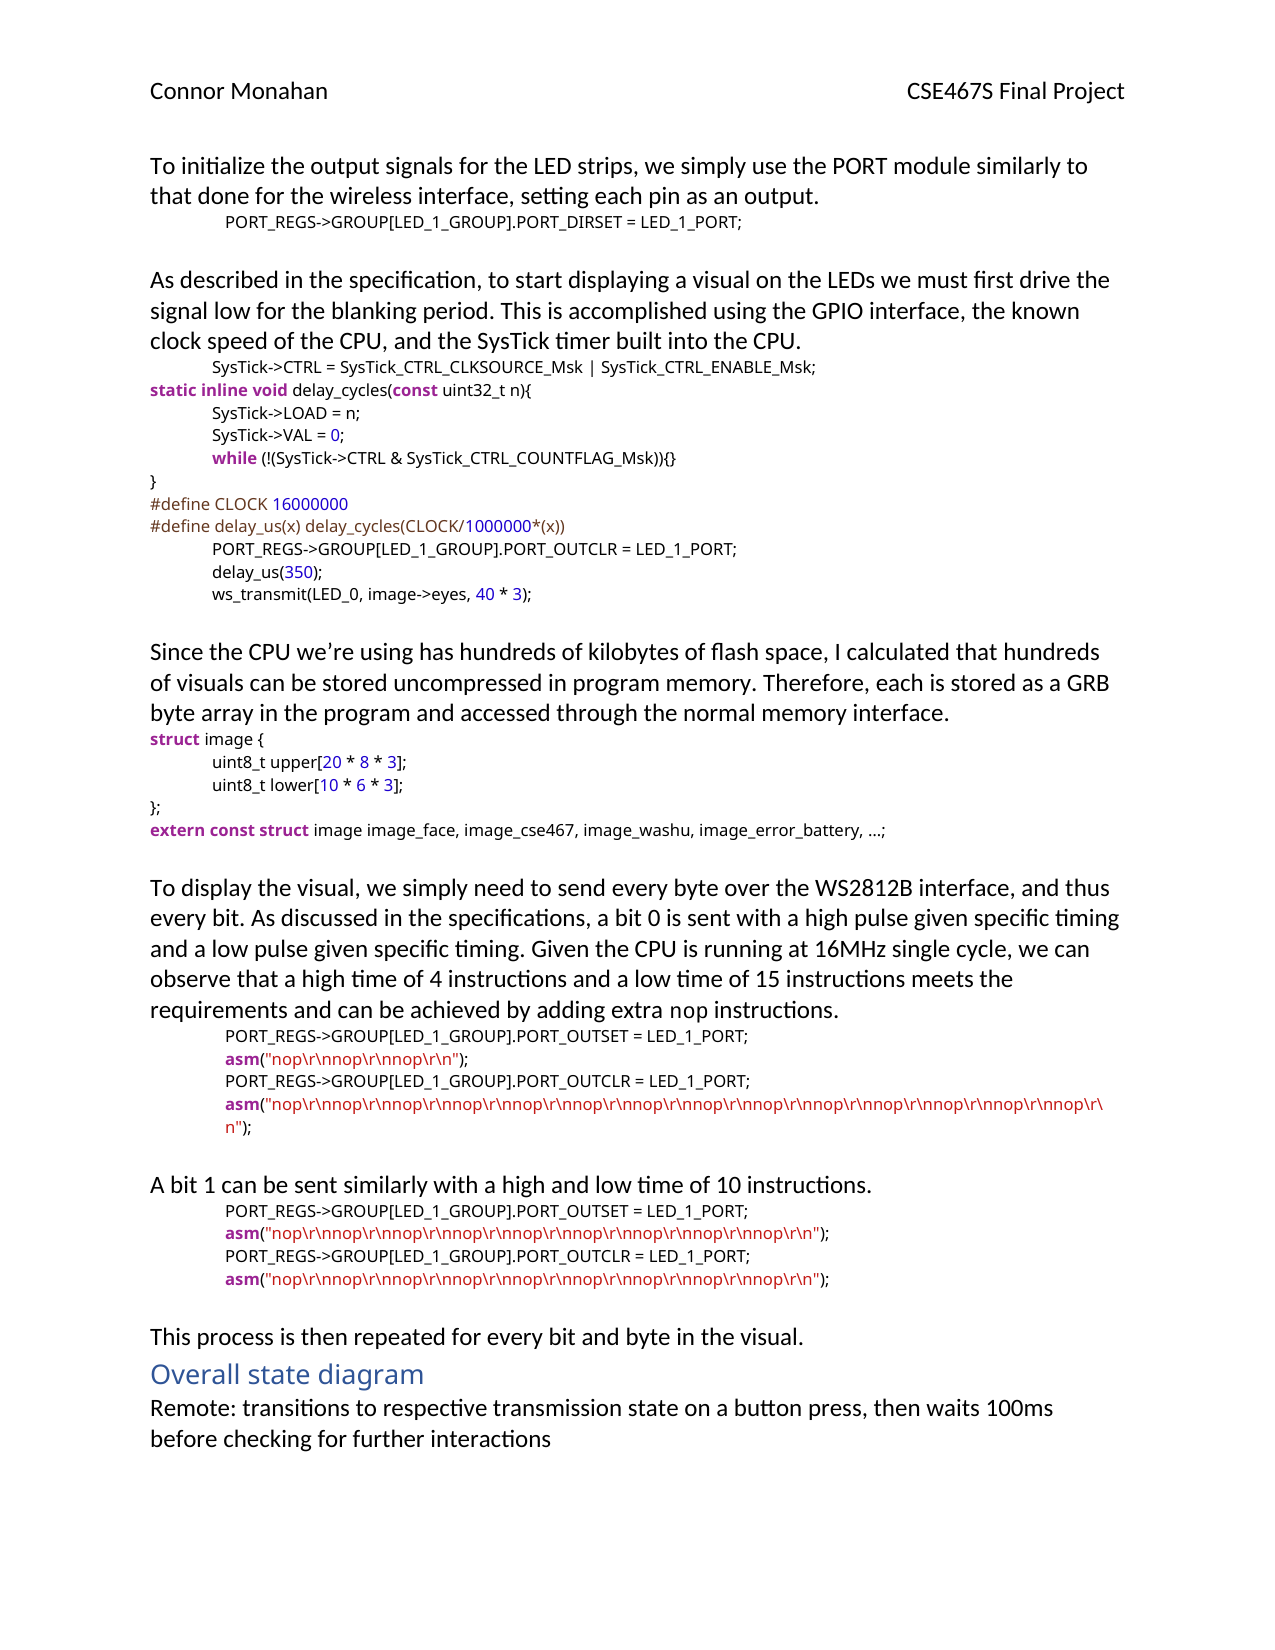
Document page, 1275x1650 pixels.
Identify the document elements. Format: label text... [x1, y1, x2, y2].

text uint8_t upper[20 * 8 * 3]; [150, 750, 1125, 773]
text A bit 1 can be sent similarly with a high and low time of 10 instructions. [150, 1169, 1125, 1199]
text #define delay_us(x) delay_cycles(CLOCK/1000000*(x)) [150, 515, 1125, 537]
text } [150, 469, 1125, 492]
text As described in the specification, to start displaying a visual on the LEDs we must first drive the signal low for the blanking period. This is accomplished using the GPIO interface, the known clock speed of the CPU, and the SysTick timer built into the CPU. [150, 264, 1125, 356]
text Remote: transitions to respective transmission state on a button press, then waits 100ms before checking for further interactions [150, 1392, 1125, 1453]
text PORT_REGS->GROUP[LED_1_GROUP].PORT_OUTCLR = LED_1_PORT; [212, 537, 1125, 560]
text PORT_REGS->GROUP[LED_1_GROUP].PORT_OUTCLR = LED_1_PORT; [150, 1070, 1125, 1093]
text PORT_REGS->GROUP[LED_1_GROUP].PORT_OUTSET = LED_1_PORT; [150, 1025, 1125, 1047]
text #define CLOCK 16000000 [150, 492, 1125, 515]
text static inline void delay_cycles(const uint32_t n){ [150, 378, 1125, 401]
text This process is then repeated for every bit and byte in the visual. [150, 1321, 1125, 1351]
text PORT_REGS->GROUP[LED_1_GROUP].PORT_DIRSET = LED_1_PORT; [150, 211, 1125, 234]
text SysTick->CTRL = SysTick_CTRL_CLKSOURCE_Msk | SysTick_CTRL_ENABLE_Msk; [150, 356, 1125, 378]
text uint8_t lower[10 * 6 * 3]; [150, 773, 1125, 796]
text while (!(SysTick->CTRL & SysTick_CTRL_COUNTFLAG_Msk)){} [150, 447, 1125, 469]
text Since the CPU we’re using has hundreds of kilobytes of flash space, I calculated that hundreds of visuals can be stored uncompressed in program memory. Therefore, each is stored as a GRB byte array in the program and accessed through the normal memory interface. [150, 636, 1125, 728]
text asm("nop\r\nnop\r\nnop\r\nnop\r\nnop\r\nnop\r\nnop\r\nnop\r\nnop\r\n"); [225, 1267, 1125, 1290]
text SysTick->LOAD = n; [150, 401, 1125, 424]
text PORT_REGS->GROUP[LED_1_GROUP].PORT_OUTCLR = LED_1_PORT; [150, 1245, 1125, 1267]
text struct image { [150, 728, 1125, 750]
text ws_transmit(LED_0, image->eyes, 40 * 3); [150, 583, 1125, 606]
text To display the visual, we simply need to send every byte over the WS2812B interface, and thus every bit. As discussed in the specifications, a bit 0 is sent with a high pulse given specific timing and a low pulse given specific timing. Given the CPU is running at 16MHz single cycle, we can observe that a high time of 4 instructions and a low time of 15 instructions meets the requirements and can be achieved by adding extra nop instructions. [150, 872, 1125, 1025]
text To initialize the output signals for the LED strips, we simply use the PORT module similarly to that done for the wireless interface, setting each pin as an output. [150, 150, 1125, 211]
text PORT_REGS->GROUP[LED_1_GROUP].PORT_OUTSET = LED_1_PORT; [150, 1199, 1125, 1222]
subtitle Overall state diagram [150, 1355, 1125, 1392]
text SysTick->VAL = 0; [150, 424, 1125, 447]
text asm("nop\r\nnop\r\nnop\r\nnop\r\nnop\r\nnop\r\nnop\r\nnop\r\nnop\r\nnop\r\nnop\r\nnop\r\nnop\r\nnop\r\n"); [225, 1093, 1125, 1138]
text delay_us(350); [212, 560, 1125, 583]
text extern const struct image image_face, image_cse467, image_washu, image_error_battery, …; [150, 818, 1125, 841]
text }; [150, 796, 1125, 818]
text asm("nop\r\nnop\r\nnop\r\nnop\r\nnop\r\nnop\r\nnop\r\nnop\r\nnop\r\n"); [150, 1222, 1125, 1245]
text asm("nop\r\nnop\r\nnop\r\n"); [150, 1047, 1125, 1070]
